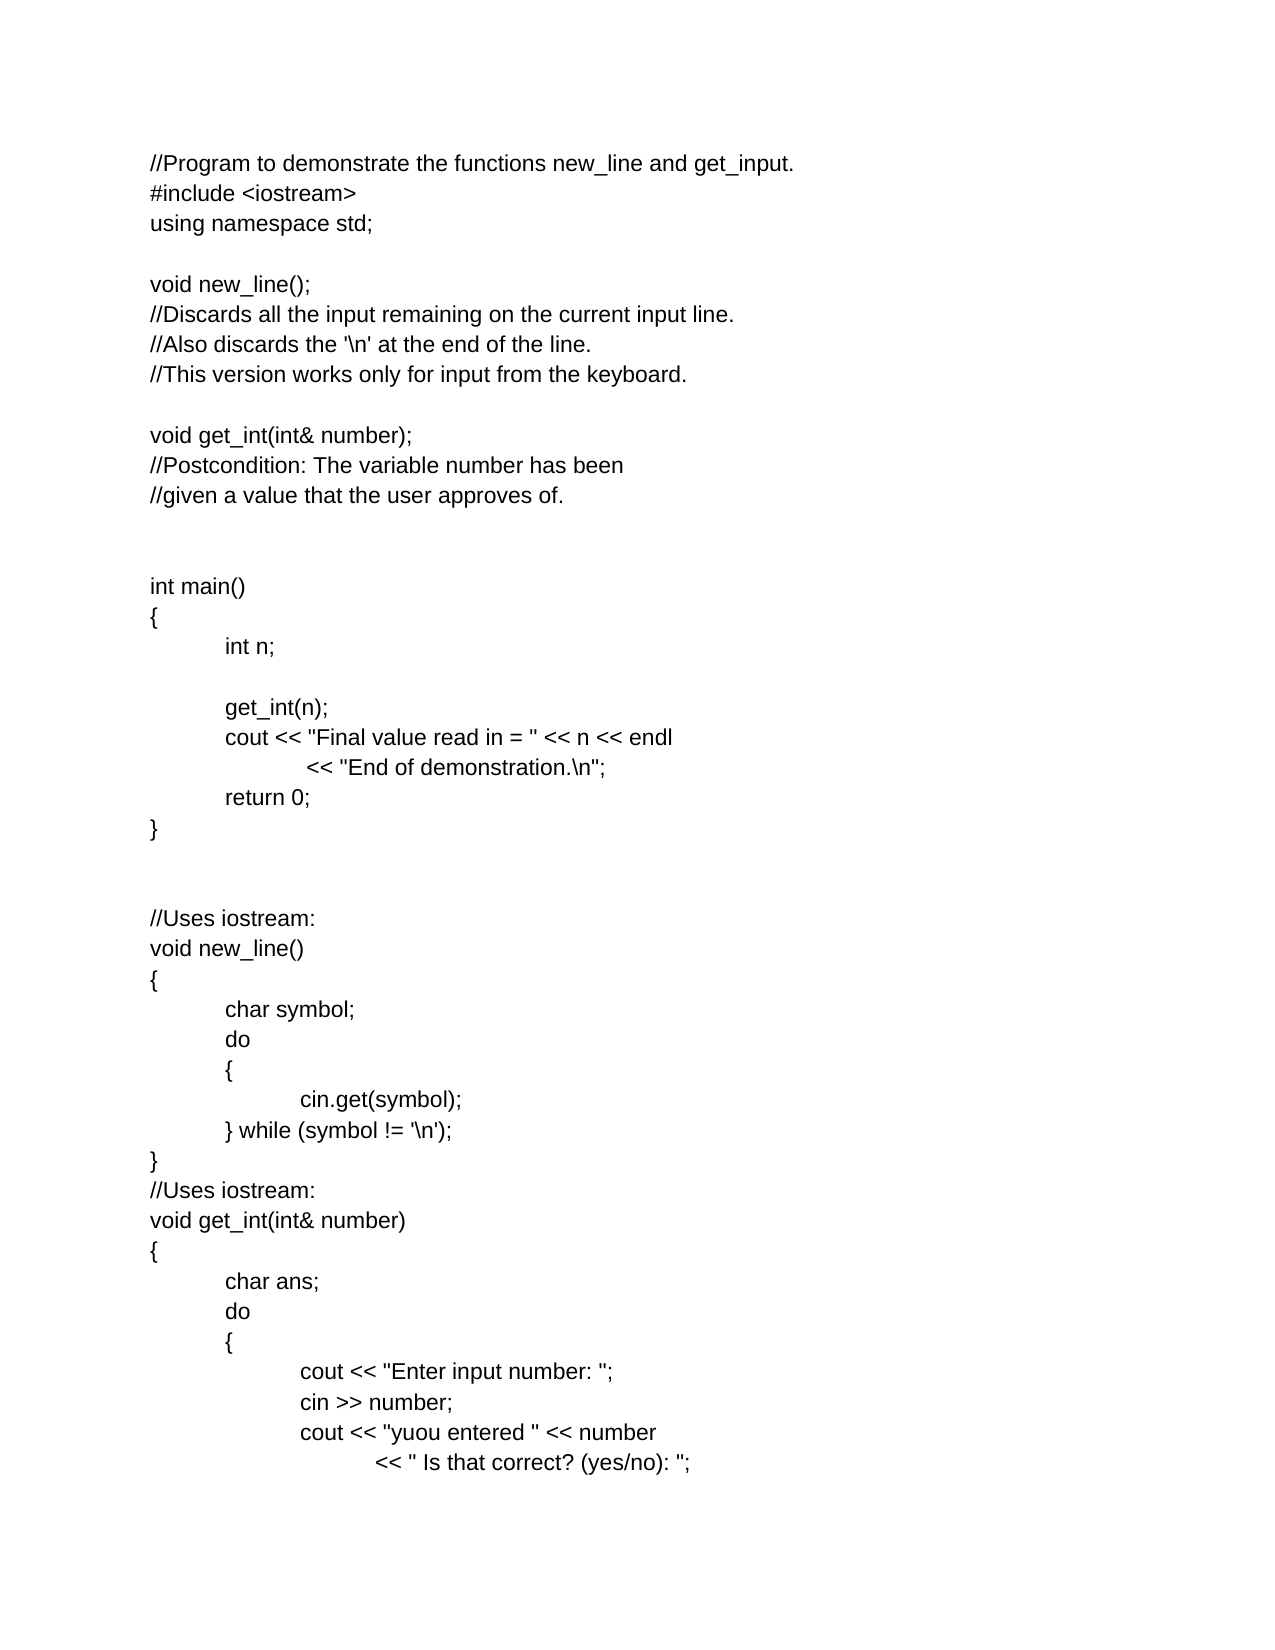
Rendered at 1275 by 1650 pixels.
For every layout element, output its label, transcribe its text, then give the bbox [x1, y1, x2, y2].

text #include <iostream> [150, 180, 1125, 207]
text //This version works only for input from the keyboard. [150, 361, 1125, 388]
text { [150, 1237, 1125, 1264]
text //Program to demonstrate the functions new_line and get_input. [150, 150, 1125, 176]
text { [150, 1328, 1125, 1354]
text //Uses iostream: [150, 1177, 1125, 1203]
text void get_int(int& number); [150, 422, 1125, 448]
text { [150, 603, 1125, 629]
text } [150, 1147, 1125, 1173]
text using namespace std; [150, 210, 1125, 237]
text //Discards all the input remaining on the current input line. [150, 301, 1125, 327]
text char ans; [150, 1268, 1125, 1294]
text return 0; [150, 784, 1125, 811]
text get_int(n); [150, 694, 1125, 720]
text //given a value that the user approves of. [150, 482, 1125, 509]
text int n; [150, 633, 1125, 660]
text //Postcondition: The variable number has been [150, 452, 1125, 478]
text do [150, 1026, 1125, 1052]
text { [150, 966, 1125, 992]
text //Also discards the '\n' at the end of the line. [150, 331, 1125, 358]
text << "End of demonstration.\n"; [150, 754, 1125, 781]
text cout << "Final value read in = " << n << endl [150, 724, 1125, 750]
text cout << "Enter input number: "; [150, 1358, 1125, 1385]
text { [150, 1056, 1125, 1083]
text char symbol; [150, 996, 1125, 1022]
text cin.get(symbol); [150, 1086, 1125, 1113]
text void new_line(); [150, 271, 1125, 297]
text int main() [150, 573, 1125, 599]
text } [150, 814, 1125, 841]
text } while (symbol != '\n'); [150, 1117, 1125, 1143]
text void get_int(int& number) [150, 1207, 1125, 1234]
text void new_line() [150, 935, 1125, 962]
text do [150, 1298, 1125, 1324]
text << " Is that correct? (yes/no): "; [150, 1449, 1125, 1475]
text cin >> number; [150, 1388, 1125, 1415]
text //Uses iostream: [150, 905, 1125, 932]
text cout << "yuou entered " << number [150, 1419, 1125, 1445]
